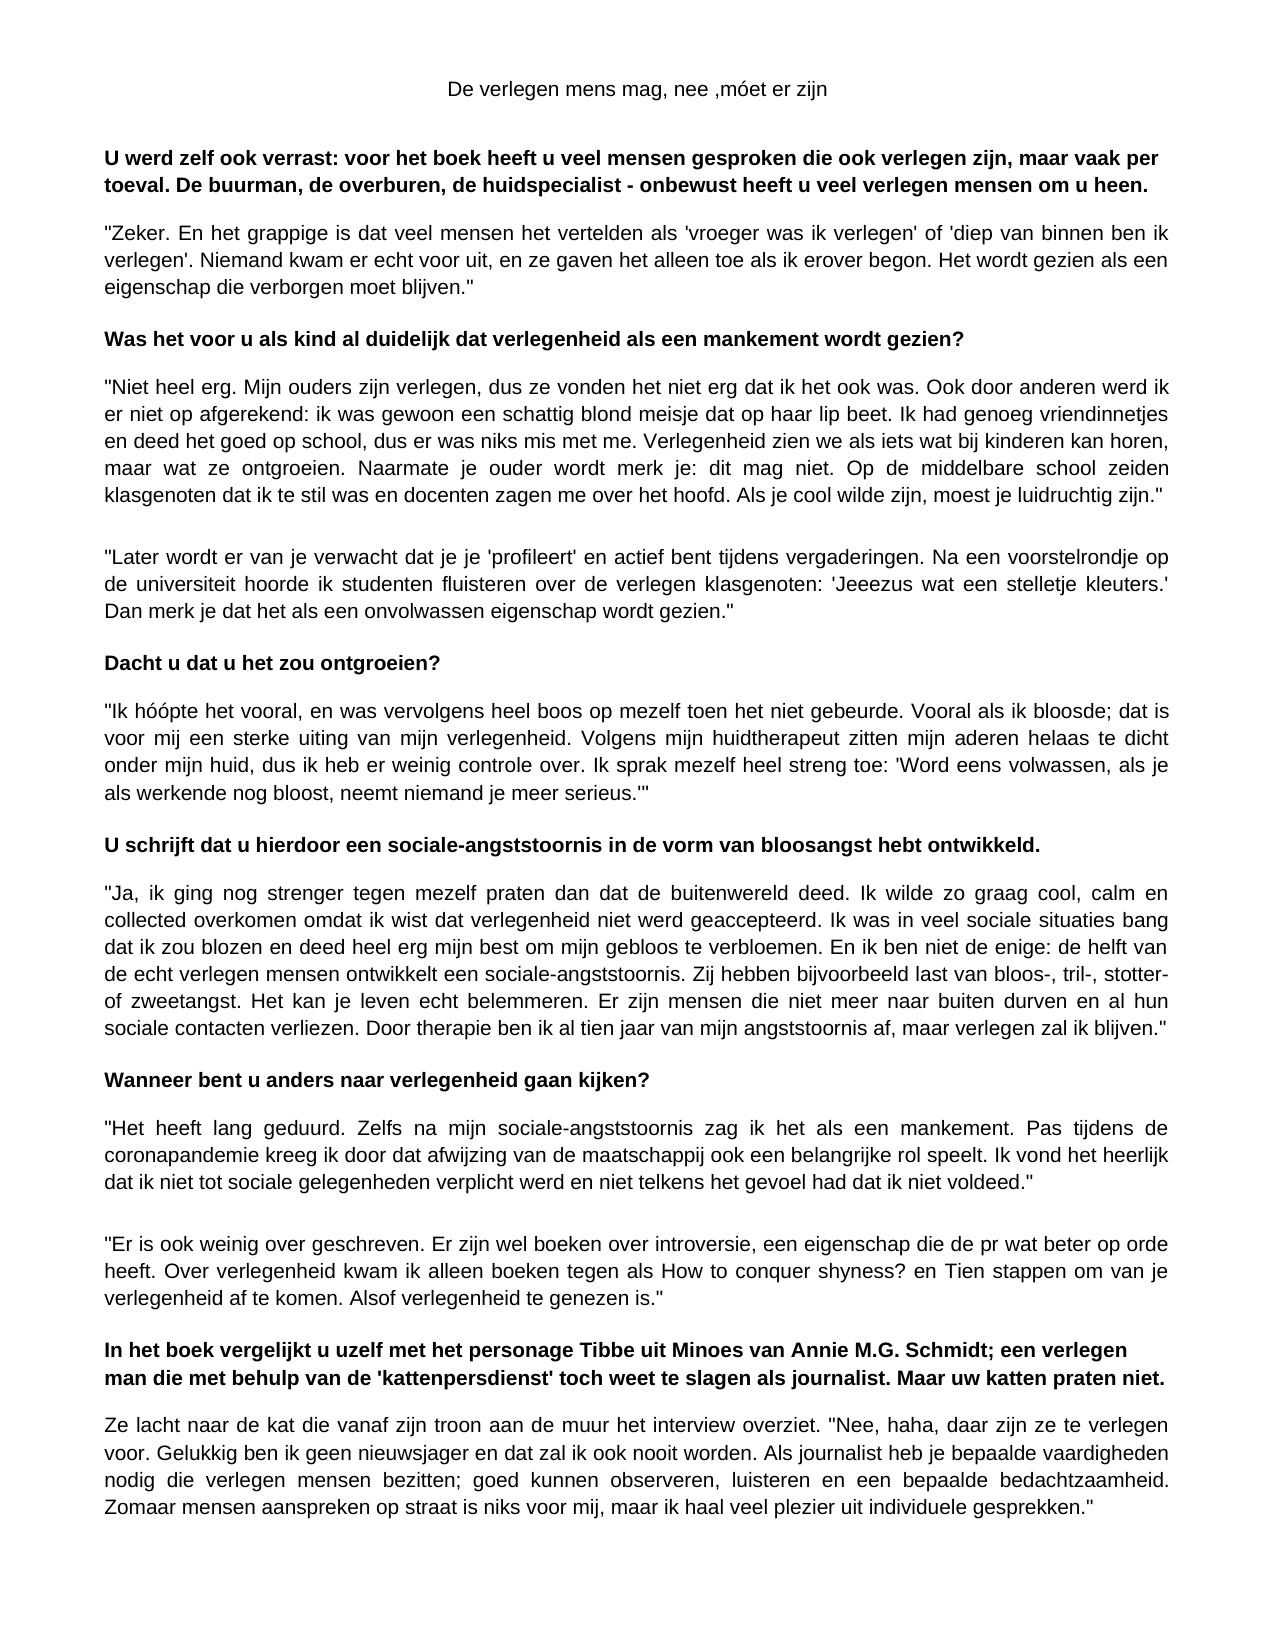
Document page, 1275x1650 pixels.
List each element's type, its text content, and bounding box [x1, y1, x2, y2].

text "Het heeft lang geduurd. Zelfs na mijn sociale-angststoornis zag ik het als een mankement. Pas tijdens de coronapandemie kreeg ik door dat afwijzing van de maatschappij ook een belangrijke rol speelt. Ik vond het heerlijk dat ik niet tot sociale gelegenheden verplicht werd en niet telkens het gevoel had dat ik niet voldeed." [104, 1113, 1171, 1194]
text "Ik hóópte het vooral, en was vervolgens heel boos op mezelf toen het niet gebeurde. Vooral als ik bloosde; dat is voor mij een sterke uiting van mijn verlegenheid. Volgens mijn huidtherapeut zitten mijn aderen helaas te dicht onder mijn huid, dus ik heb er weinig controle over. Ik sprak mezelf heel streng toe: 'Word eens volwassen, als je als werkende nog bloost, neemt niemand je meer serieus.'" [104, 696, 1171, 804]
text "Niet heel erg. Mijn ouders zijn verlegen, dus ze vonden het niet erg dat ik het ook was. Ook door anderen werd ik er niet op afgerekend: ik was gewoon een schattig blond meisje dat op haar lip beet. Ik had genoeg vriendinnetjes en deed het goed op school, dus er was niks mis met me. Verlegenheid zien we als iets wat bij kinderen kan horen, maar wat ze ontgroeien. Naarmate je ouder wordt merk je: dit mag niet. Op de middelbare school zeiden klasgenoten dat ik te stil was en docenten zagen me over het hoofd. Als je cool wilde zijn, moest je luidruchtig zijn." [104, 371, 1171, 507]
text "Later wordt er van je verwacht dat je je 'profileert' en actief bent tijdens vergaderingen. Na een voorstelrondje op de universiteit hoorde ik studenten fluisteren over de verlegen klasgenoten: 'Jeeezus wat een stelletje kleuters.' Dan merk je dat het als een onvolwassen eigenschap wordt gezien." [104, 542, 1171, 623]
text Wanneer bent u anders naar verlegenheid gaan kijken? [104, 1065, 1171, 1092]
text In het boek vergelijkt u uzelf met het personage Tibbe uit Minoes van Annie M.G. Schmidt; een verlegen man die met behulp van de 'kattenpersdienst' toch weet te slagen als journalist. Maar uw katten praten niet. [104, 1335, 1171, 1389]
text U schrijft dat u hierdoor een sociale-angststoornis in de vorm van bloosangst hebt ontwikkeld. [104, 829, 1171, 856]
text Dacht u dat u het zou ontgroeien? [104, 648, 1171, 675]
text U werd zelf ook verrast: voor het boek heeft u veel mensen gesproken die ook verlegen zijn, maar vaak per toeval. De buurman, de overburen, de huidspecialist - onbewust heeft u veel verlegen mensen om u heen. [104, 142, 1171, 196]
text "Zeker. En het grappige is dat veel mensen het vertelden als 'vroeger was ik verlegen' of 'diep van binnen ben ik verlegen'. Niemand kwam er echt voor uit, en ze gaven het alleen toe als ik erover begon. Het wordt gezien als een eigenschap die verborgen moet blijven." [104, 217, 1171, 298]
text Ze lacht naar de kat die vanaf zijn troon aan de muur het interview overziet. "Nee, haha, daar zijn ze te verlegen voor. Gelukkig ben ik geen nieuwsjager en dat zal ik ook nooit worden. Als journalist heb je bepaalde vaardigheden nodig die verlegen mensen bezitten; goed kunnen observeren, luisteren en een bepaalde bedachtzaamheid. Zomaar mensen aanspreken op straat is niks voor mij, maar ik haal veel plezier uit individuele gesprekken." [104, 1410, 1171, 1518]
text "Ja, ik ging nog strenger tegen mezelf praten dan dat de buitenwereld deed. Ik wilde zo graag cool, calm en collected overkomen omdat ik wist dat verlegenheid niet werd geaccepteerd. Ik was in veel sociale situaties bang dat ik zou blozen en deed heel erg mijn best om mijn gebloos te verbloemen. En ik ben niet de enige: de helft van de echt verlegen mensen ontwikkelt een sociale-angststoornis. Zij hebben bijvoorbeeld last van bloos-, tril-, stotter- of zweetangst. Het kan je leven echt belemmeren. Er zijn mensen die niet meer naar buiten durven en al hun sociale contacten verliezen. Door therapie ben ik al tien jaar van mijn angststoornis af, maar verlegen zal ik blijven." [104, 877, 1171, 1040]
text Was het voor u als kind al duidelijk dat verlegenheid als een mankement wordt gezien? [104, 323, 1171, 351]
text "Er is ook weinig over geschreven. Er zijn wel boeken over introversie, een eigenschap die de pr wat beter op orde heeft. Over verlegenheid kwam ik alleen boeken tegen als How to conquer shyness? en Tien stappen om van je verlegenheid af te komen. Alsof verlegenheid te genezen is." [104, 1229, 1171, 1310]
